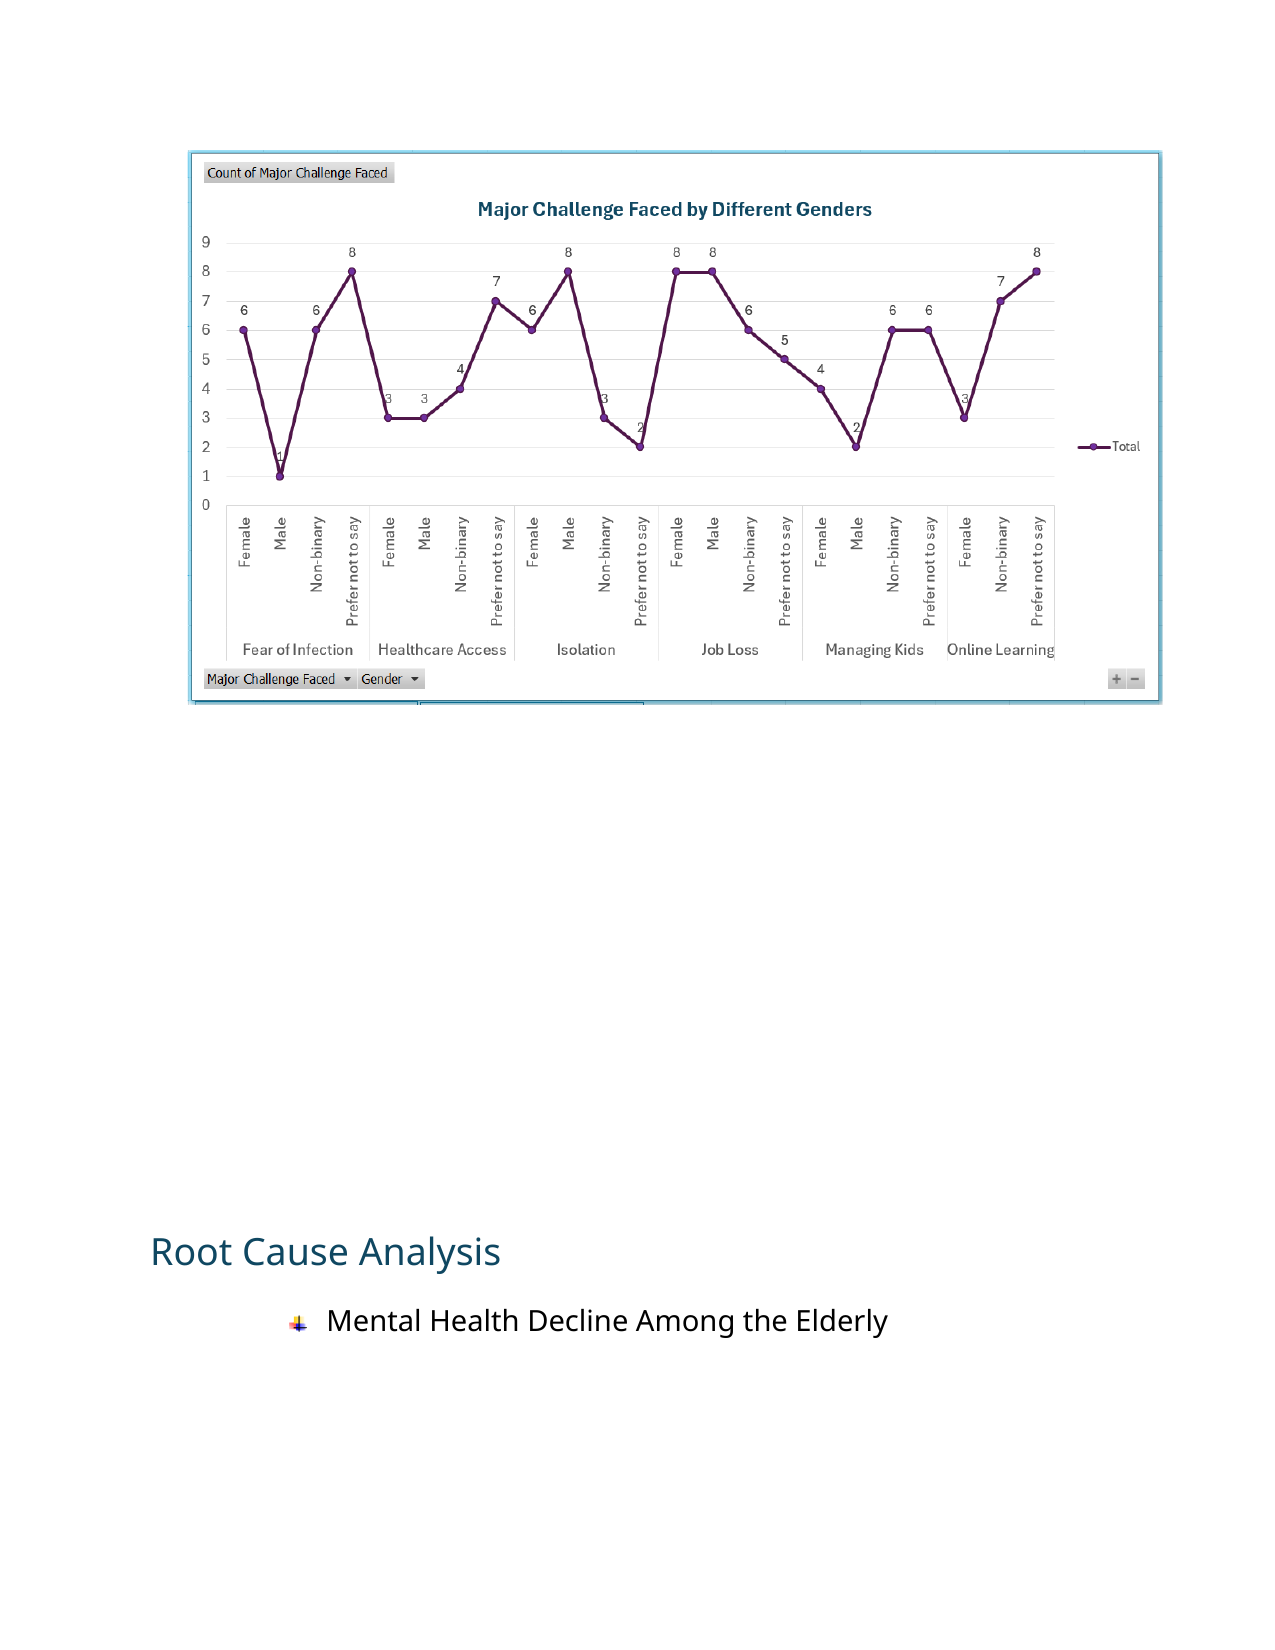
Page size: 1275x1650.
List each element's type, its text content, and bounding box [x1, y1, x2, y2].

list Mental Health Decline Among the Elderly [289, 1300, 1125, 1340]
picture [187, 150, 1163, 705]
picture [289, 1314, 307, 1332]
text Root Cause Analysis [150, 1225, 1125, 1276]
